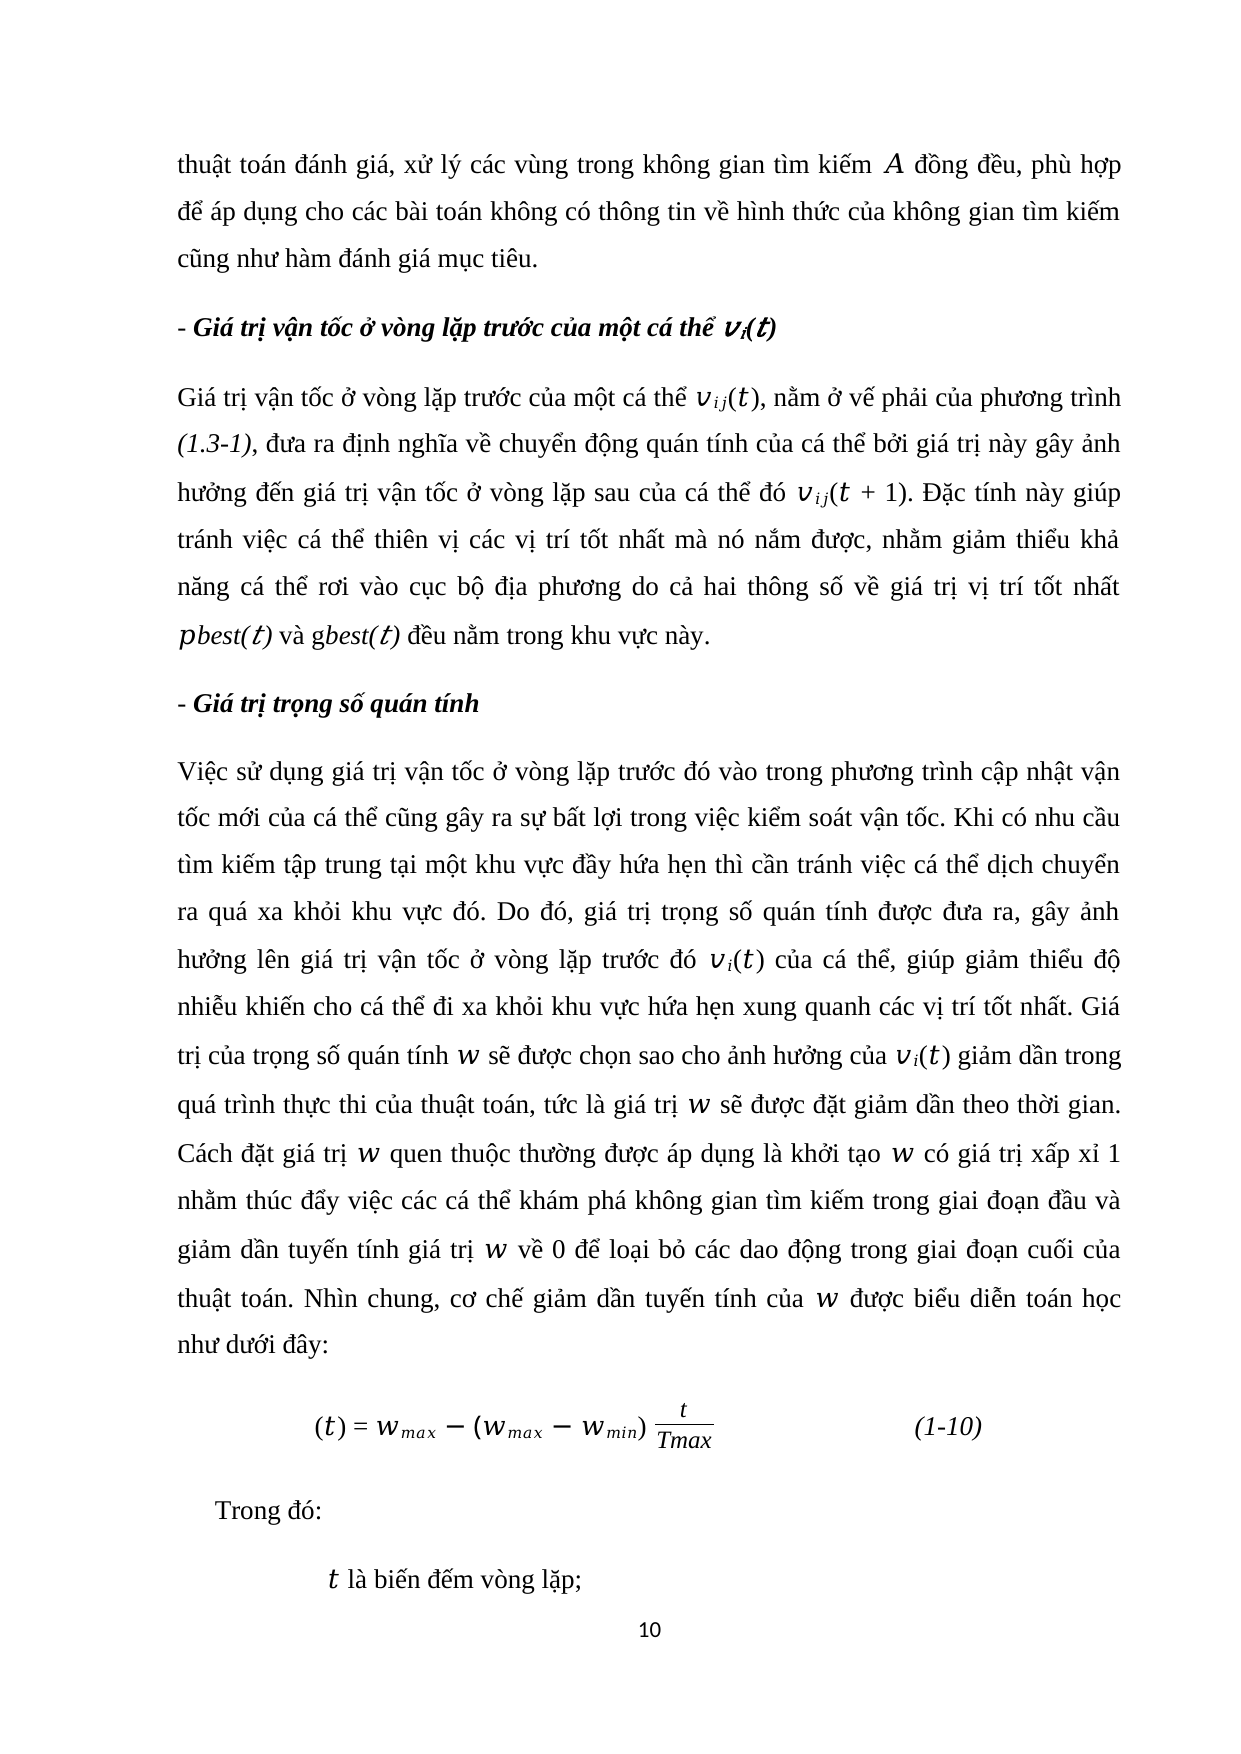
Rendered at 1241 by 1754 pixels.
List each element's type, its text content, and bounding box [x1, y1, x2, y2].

text - Giá trị trọng số quán tính [177, 687, 1122, 718]
text Việc sử dụng giá trị vận tốc ở vòng lặp trước đó vào trong phương trình cập nhật vận tốc mới của cá thể cũng gây ra sự bất lợi trong việc kiểm soát vận tốc. Khi có nhu cầu tìm kiếm tập trung tại một khu vực đầy hứa hẹn thì cần tránh việc cá thể dịch chuyển ra quá xa khỏi khu vực đó. Do đó, giá trị trọng số quán tính được đưa ra, gây ảnh hưởng lên giá trị vận tốc ở vòng lặp trước đó 𝑣𝑖(𝑡) của cá thể, giúp giảm thiểu độ nhiễu khiến cho cá thể đi xa khỏi khu vực hứa hẹn xung quanh các vị trí tốt nhất. Giá trị của trọng số quán tính 𝑤 sẽ được chọn sao cho ảnh hưởng của 𝑣𝑖(𝑡) giảm dần trong quá trình thực thi của thuật toán, tức là giá trị 𝑤 sẽ được đặt giảm dần theo thời gian. Cách đặt giá trị 𝑤 quen thuộc thường được áp dụng là khởi tạo 𝑤 có giá trị xấp xỉ 1 nhằm thúc đẩy việc các cá thể khám phá không gian tìm kiếm trong giai đoạn đầu và giảm dần tuyến tính giá trị 𝑤 về 0 để loại bỏ các dao động trong giai đoạn cuối của thuật toán. Nhìn chung, cơ chế giảm dần tuyến tính của 𝑤 được biểu diễn toán học như dưới đây: [177, 754, 1122, 1359]
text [177, 147, 1122, 273]
text - Giá trị vận tốc ở vòng lặp trước của một cá thể 𝑣𝑖(𝑡) [177, 309, 1122, 342]
text 𝑡 là biến đếm vòng lặp; [214, 1562, 1122, 1594]
text (𝑡) = 𝑤𝑚𝑎𝑥𝑤𝑚𝑎𝑥𝑤𝑚𝑖𝑛) (1-10) [177, 1396, 1122, 1455]
text Giá trị vận tốc ở vòng lặp trước của một cá thể 𝑣𝑖𝑗(𝑡), nằm ở vế phải của phương trình (1.3-1), đưa ra định nghĩa về chuyển động quán tính của cá thể bởi giá trị này gây ảnh hưởng đến giá trị vận tốc ở vòng lặp sau của cá thể đó 𝑣𝑖𝑗(𝑡 + 1). Đặc tính này giúp tránh việc cá thể thiên vị các vị trí tốt nhất mà nó nắm được, nhằm giảm thiểu khả năng cá thể rơi vào cục bộ địa phương do cả hai thông số về giá trị vị trí tốt nhất 𝑝best(𝑡) và gbest(𝑡) đều nằm trong khu vực này. [177, 379, 1122, 650]
text Trong đó: [214, 1494, 1122, 1525]
